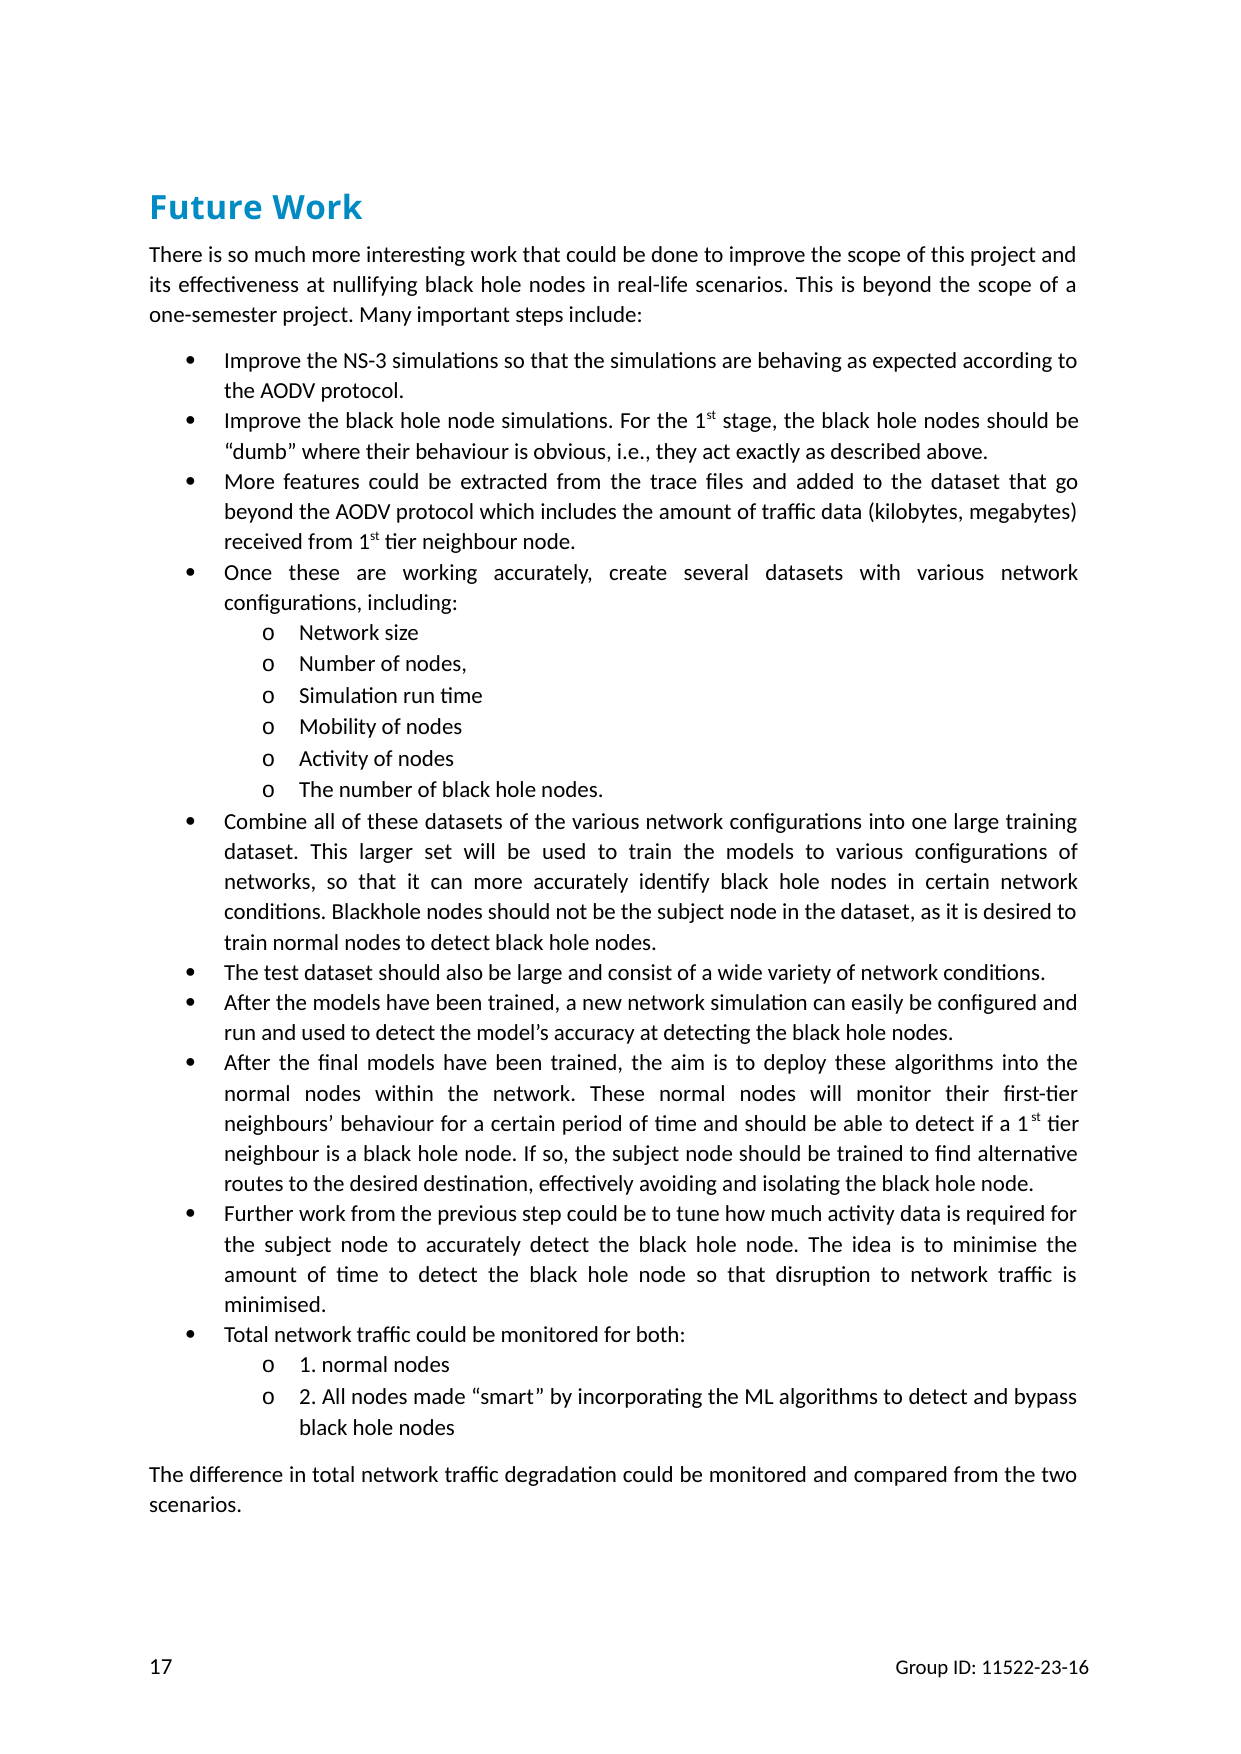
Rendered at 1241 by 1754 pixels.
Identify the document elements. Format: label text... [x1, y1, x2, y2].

list Number of nodes, [261, 649, 1079, 679]
list The test dataset should also be large and consist of a wide variety of network conditions. [186, 958, 1079, 986]
list After the models have been trained, a new network simulation can easily be configured and run and used to detect the model’s accuracy at detecting the black hole nodes. [186, 988, 1079, 1046]
list Combine all of these datasets of the various network configurations into one large training dataset. This larger set will be used to train the models to various configurations of networks, so that it can more accurately identify black hole nodes in certain network conditions. Blackhole nodes should not be the subject node in the dataset, as it is desired to train normal nodes to detect black hole nodes. [186, 807, 1079, 956]
list Mobility of nodes [261, 712, 1079, 742]
list 1. normal nodes [261, 1351, 1079, 1380]
list 2. All nodes made “smart” by incorporating the ML algorithms to detect and bypass black hole nodes [261, 1382, 1079, 1441]
list Improve the black hole node simulations. For the 1st stage, the black hole nodes should be “dumb” where their behaviour is obvious, i.e., they act exactly as described above. [186, 407, 1079, 465]
list Network size [261, 618, 1079, 647]
subtitle Future Work [149, 183, 1079, 229]
text There is so much more interesting work that could be done to improve the scope of this project and its effectiveness at nullifying black hole nodes in real-life scenarios. This is beyond the scope of a one-semester project. Many important steps include: [149, 240, 1079, 328]
list Total network traffic could be monitored for both: [186, 1320, 1079, 1348]
list Activity of nodes [261, 744, 1079, 773]
list Once these are working accurately, create several datasets with various network configurations, including: [186, 558, 1079, 616]
list The number of black hole nodes. [261, 775, 1079, 804]
list Further work from the previous step could be to tune how much activity data is required for the subject node to accurately detect the black hole node. The idea is to minimise the amount of time to detect the black hole node so that disruption to network traffic is minimised. [186, 1199, 1079, 1318]
list Improve the NS-3 simulations so that the simulations are behaving as expected according to the AODV protocol. [186, 346, 1079, 404]
list Simulation run time [261, 681, 1079, 710]
text The difference in total network traffic degradation could be monitored and compared from the two scenarios. [149, 1460, 1079, 1518]
list More features could be extracted from the trace files and added to the dataset that go beyond the AODV protocol which includes the amount of traffic data (kilobytes, megabytes) received from 1st tier neighbour node. [186, 467, 1079, 556]
list After the final models have been trained, the aim is to deploy these algorithms into the normal nodes within the network. These normal nodes will monitor their first-tier neighbours’ behaviour for a certain period of time and should be able to detect if a 1st tier neighbour is a black hole node. If so, the subject node should be trained to find alternative routes to the desired destination, effectively avoiding and isolating the black hole node. [186, 1048, 1079, 1197]
